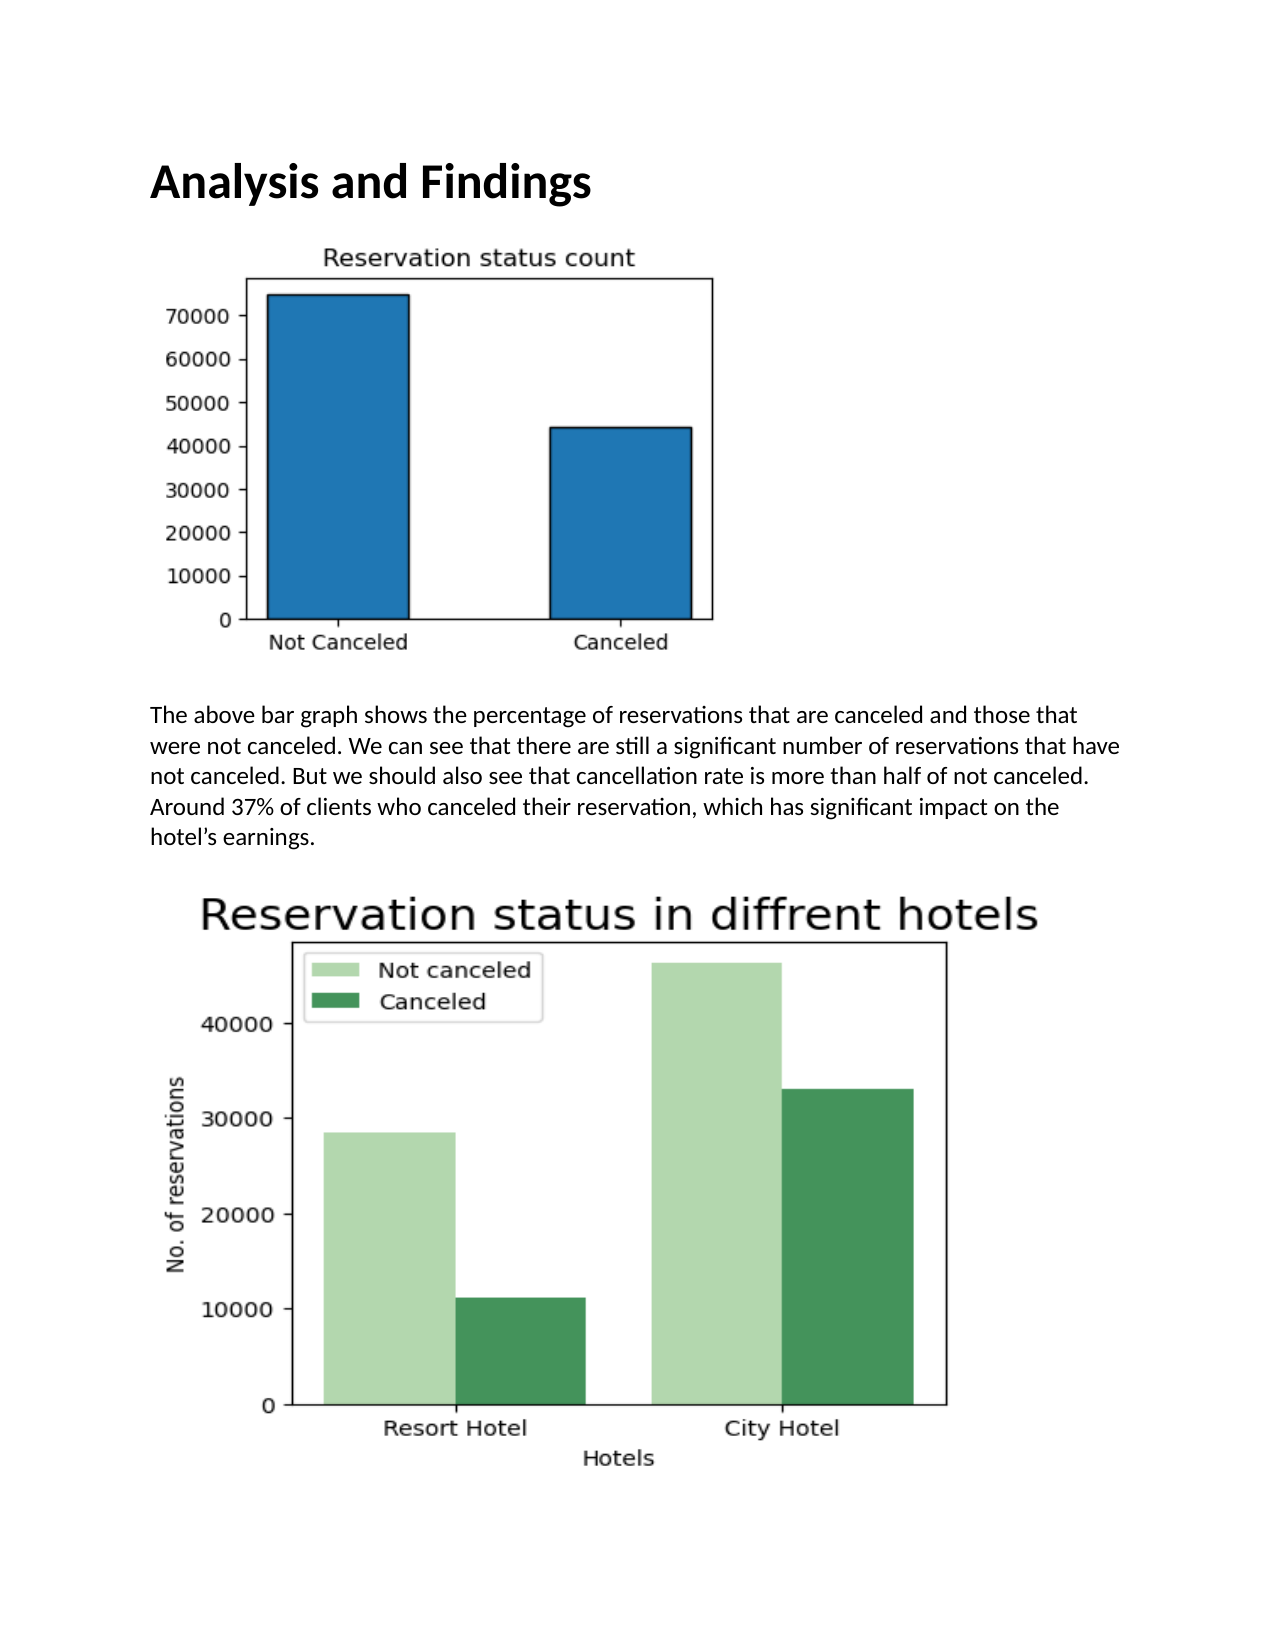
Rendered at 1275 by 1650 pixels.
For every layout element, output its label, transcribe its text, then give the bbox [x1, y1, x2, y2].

picture [150, 234, 722, 665]
text The above bar graph shows the percentage of reservations that are canceled and those that were not canceled. We can see that there are still a significant number of reservations that have not canceled. But we should also see that cancellation rate is more than half of not canceled. [150, 699, 1125, 791]
text Around 37% of clients who canceled their reservation, which has significant impact on the hotel’s earnings. [150, 791, 1125, 852]
text Analysis and Findings [150, 150, 1125, 211]
picture [150, 882, 1056, 1484]
